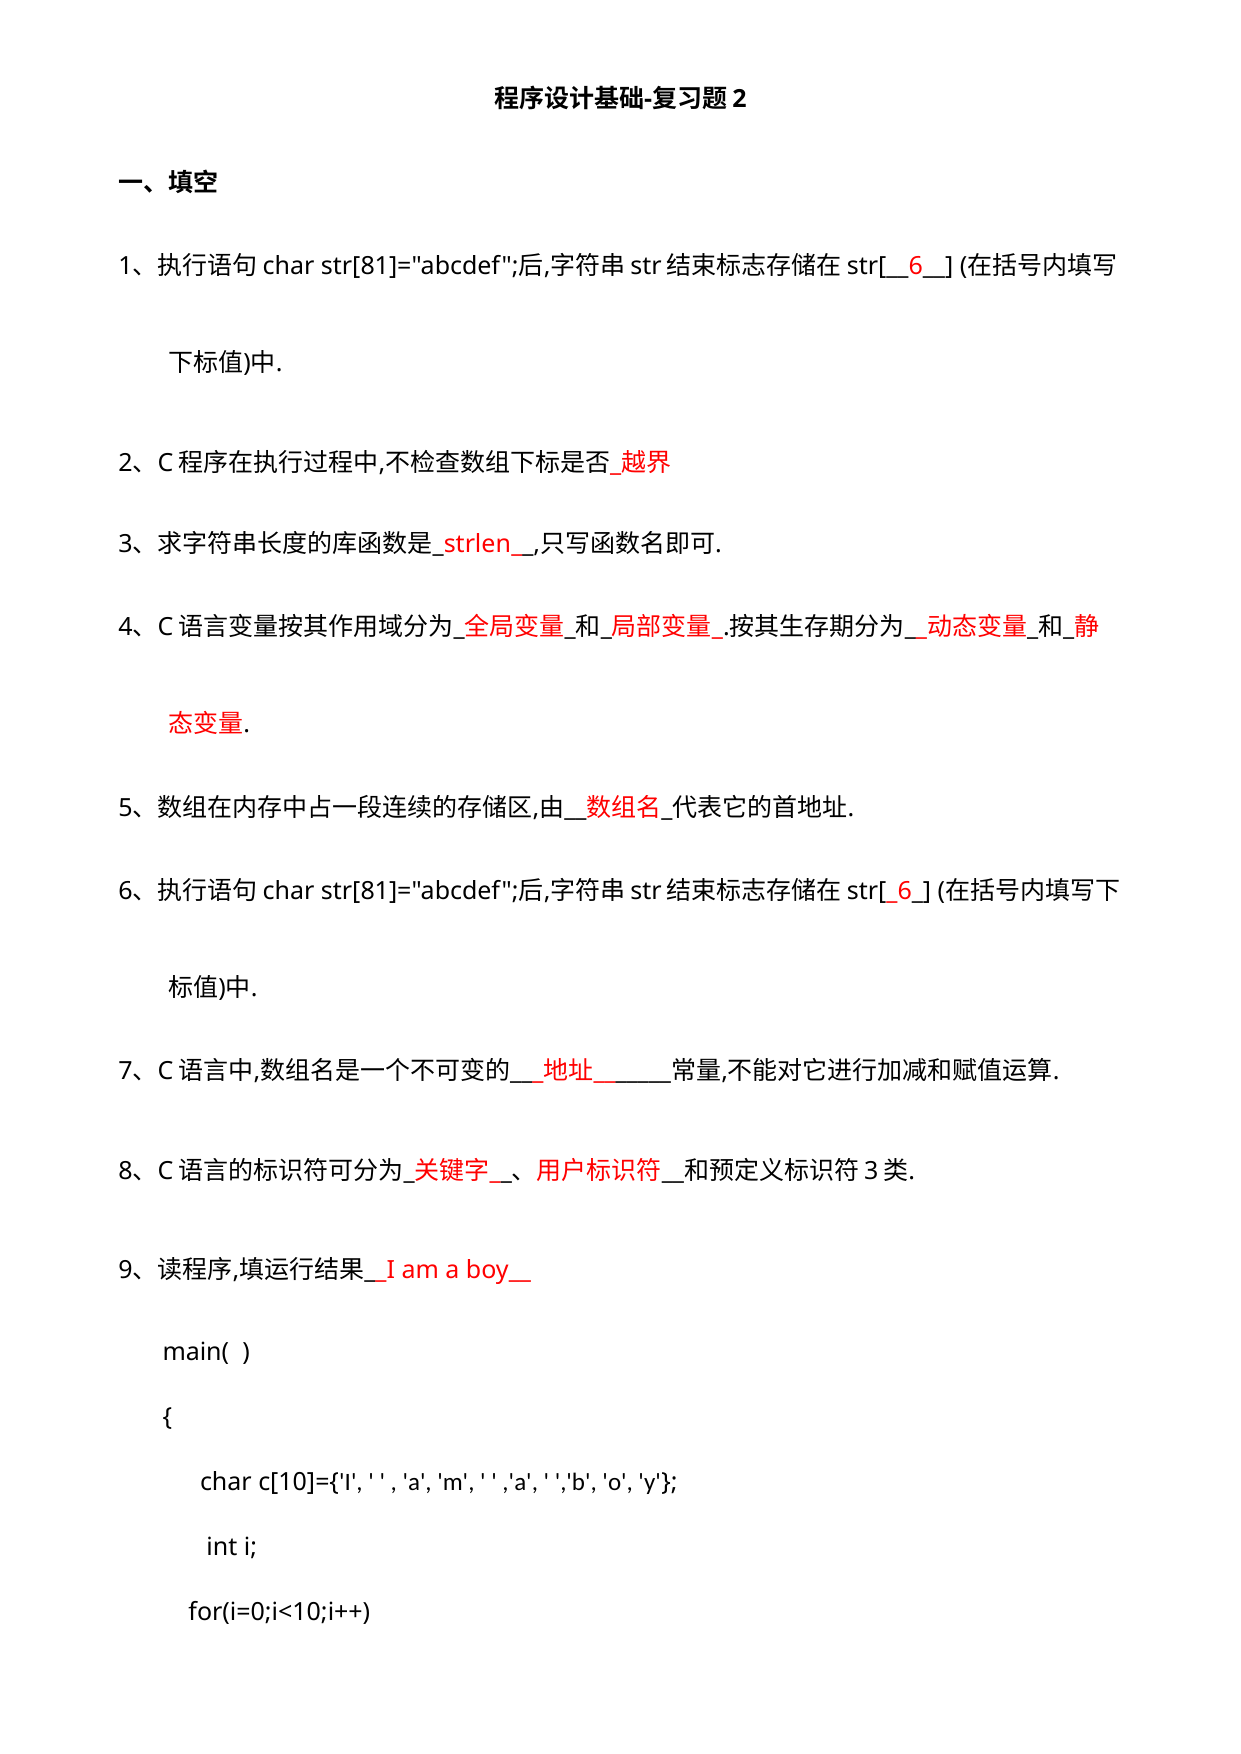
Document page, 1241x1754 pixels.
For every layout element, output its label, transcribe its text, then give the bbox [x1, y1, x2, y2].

text for(i=0;i<10;i++) [162, 1578, 1122, 1643]
text 程序设计基础-复习题2 [118, 64, 1122, 129]
text int i; [162, 1513, 1122, 1578]
text 6、执行语句char str[81]="abcdef";后,字符串str结束标志存储在str[_6_] (在括号内填写下标值)中. [118, 856, 1122, 1018]
text 5、数组在内存中占一段连续的存储区,由__数组名_代表它的首地址. [118, 773, 1122, 838]
text 3、求字符串长度的库函数是_strlen__,只写函数名即可. [118, 509, 1122, 574]
text 一、填空 [118, 148, 1122, 213]
text 7、C语言中,数组名是一个不可变的___地址_______常量,不能对它进行加减和赋值运算. [118, 1036, 1122, 1101]
text 1、执行语句char str[81]="abcdef";后,字符串str结束标志存储在str[__6__] (在括号内填写下标值)中. [118, 231, 1122, 393]
text char c[10]={'I', ' ' , 'a', 'm', ' ' ,'a', ' ','b', 'o', 'y'}; [162, 1448, 1122, 1513]
text 4、C语言变量按其作用域分为_全局变量_和_局部变量_.按其生存期分为__动态变量_和_静态变量. [118, 592, 1122, 754]
text 9、读程序,填运行结果__I am a boy__ [118, 1235, 1122, 1300]
text 8、C语言的标识符可分为_关键字__、用户标识符__和预定义标识符3类. [118, 1136, 1122, 1201]
text main( ) [162, 1318, 1122, 1383]
text 2、C程序在执行过程中,不检查数组下标是否_越界 [118, 428, 1122, 493]
text { [162, 1383, 1122, 1448]
